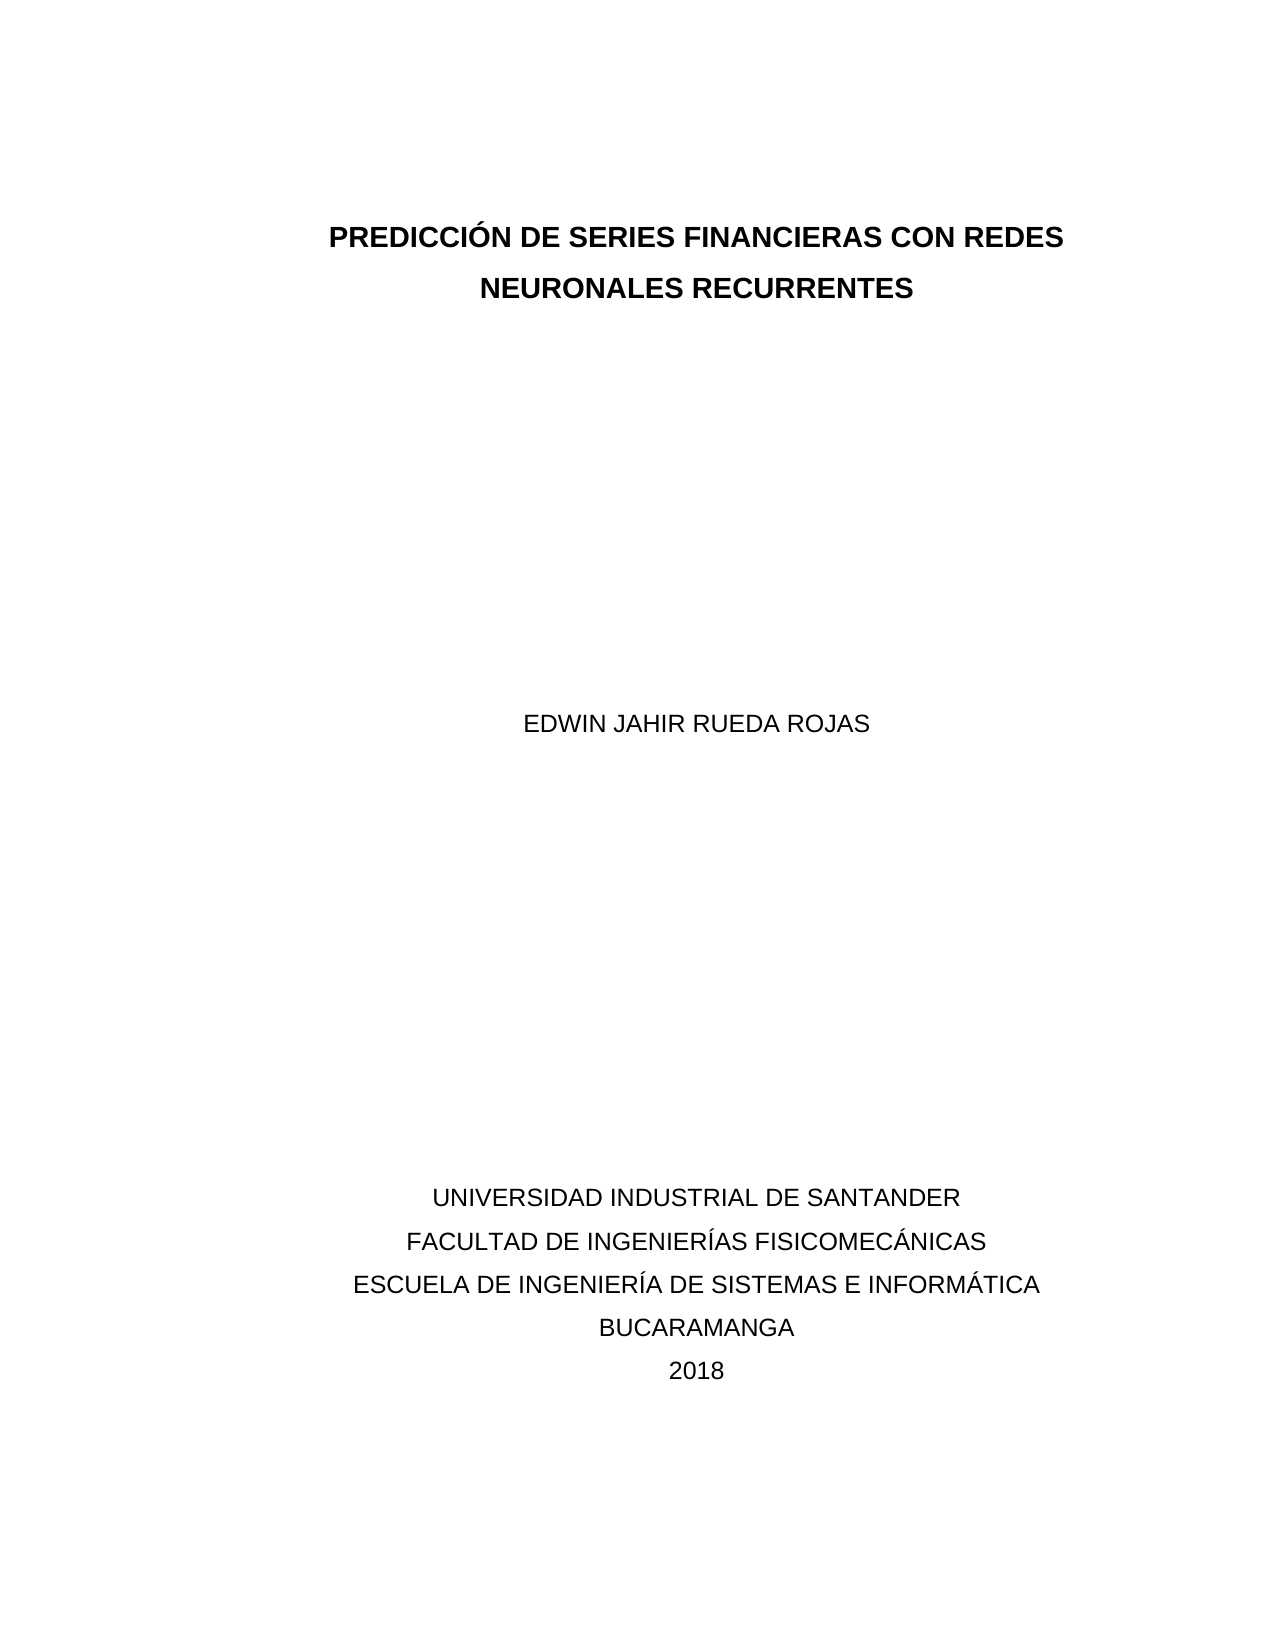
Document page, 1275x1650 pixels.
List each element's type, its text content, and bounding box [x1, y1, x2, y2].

text 2018 [236, 1356, 1157, 1385]
text FACULTAD DE INGENIERÍAS FISICOMECÁNICAS [236, 1227, 1157, 1255]
text BUCARAMANGA [236, 1313, 1157, 1342]
text EDWIN JAHIR RUEDA ROJAS [236, 709, 1157, 738]
text PREDICCIÓN DE SERIES FINANCIERAS CON REDES NEURONALES RECURRENTES [236, 220, 1157, 304]
text ESCUELA DE INGENIERÍA DE SISTEMAS E INFORMÁTICA [236, 1270, 1157, 1298]
text UNIVERSIDAD INDUSTRIAL DE SANTANDER [236, 1183, 1157, 1212]
